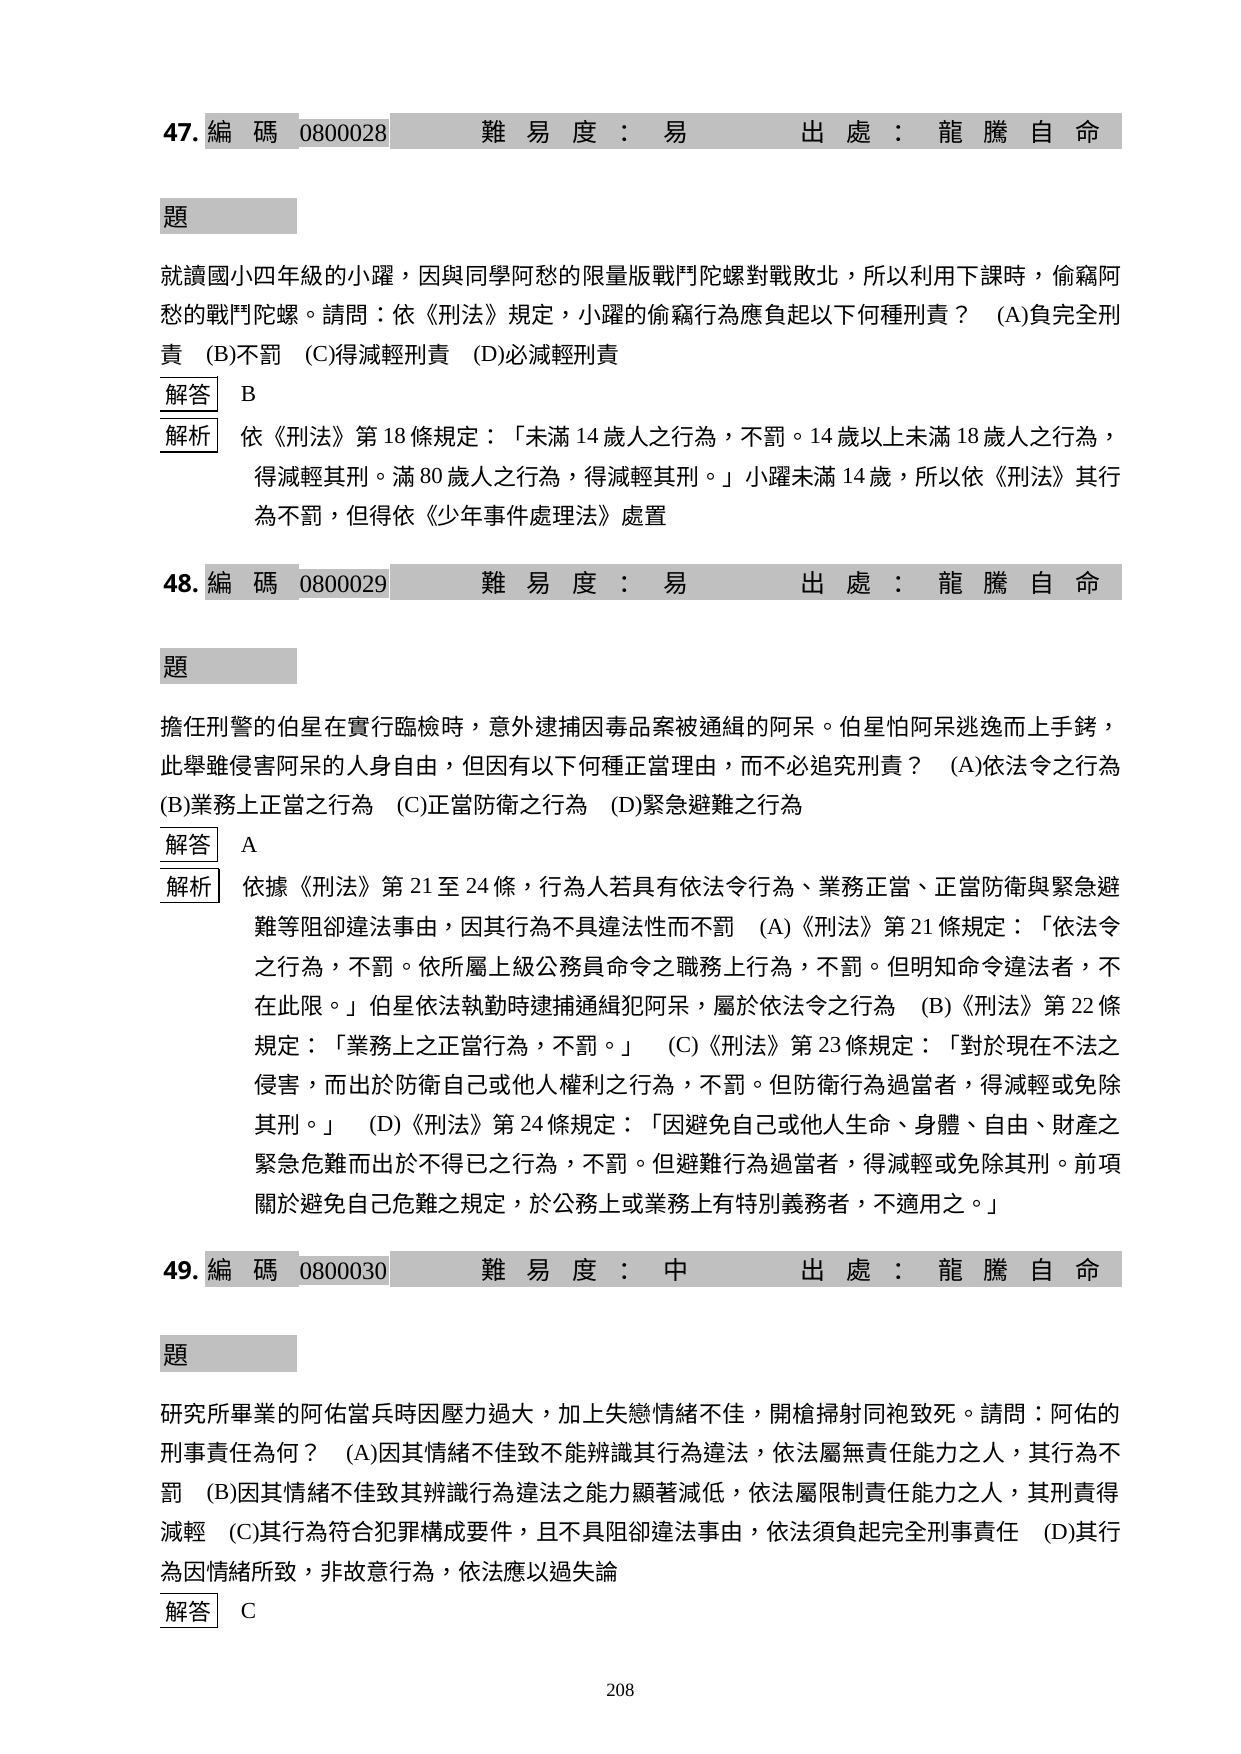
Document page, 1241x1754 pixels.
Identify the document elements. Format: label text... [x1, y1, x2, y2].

text 解答 B [218, 376, 1122, 411]
list 編碼0800028 難易度：易 出處：龍騰自命題 [160, 96, 1122, 251]
text 就讀國小四年級的小躍，因與同學阿愁的限量版戰鬥陀螺對戰敗北，所以利用下課時，偷竊阿愁的戰鬥陀螺。請問：依《刑法》規定，小躍的偷竊行為應負起以下何種刑責？ (A)負完全刑責 (B)不罰 (C)得減輕刑責 (D)必減輕刑責 [160, 258, 1122, 370]
text 解答 A [218, 827, 1122, 862]
text 解答 C [160, 1594, 217, 1627]
text 解答 C [218, 1593, 1122, 1628]
text 解析 依據《刑法》第21至24條，行為人若具有依法令行為、業務正當、正當防衛與緊急避難等阻卻違法事由，因其行為不具違法性而不罰 (A)《刑法》第21條規定：「依法令之行為，不罰。依所屬上級公務員命令之職務上行為，不罰。但明知命令違法者，不在此限。」伯星依法執勤時逮捕通緝犯阿呆，屬於依法令之行為 (B)《刑法》第22條規定：「業務上之正當行為，不罰。」 (C)《刑法》第23條規定：「對於現在不法之侵害，而出於防衛自己或他人權利之行為，不罰。但防衛行為過當者，得減輕或免除其刑。」 (D)《刑法》第24條規定：「因避免自己或他人生命、身體、自由、財產之緊急危難而出於不得已之行為，不罰。但避難行為過當者，得減輕或免除其刑。前項關於避免自己危難之規定，於公務上或業務上有特別義務者，不適用之。」 [160, 868, 1122, 1219]
text 解答 B [160, 378, 217, 410]
text 研究所畢業的阿佑當兵時因壓力過大，加上失戀情緒不佳，開槍掃射同袍致死。請問：阿佑的刑事責任為何？ (A)因其情緒不佳致不能辨識其行為違法，依法屬無責任能力之人，其行為不罰 (B)因其情緒不佳致其辨識行為違法之能力顯著減低，依法屬限制責任能力之人，其刑責得減輕 (C)其行為符合犯罪構成要件，且不具阻卻違法事由，依法須負起完全刑事責任 (D)其行為因情緒所致，非故意行為，依法應以過失論 [160, 1396, 1122, 1587]
text 解析 依《刑法》第18條規定：「未滿14歲人之行為，不罰。14歲以上未滿18歲人之行為，得減輕其刑。滿80歲人之行為，得減輕其刑。」小躍未滿14歲，所以依《刑法》其行為不罰，但得依《少年事件處理法》處置 [160, 418, 1122, 531]
text 解答 A [160, 828, 217, 861]
text 擔任刑警的伯星在實行臨檢時，意外逮捕因毒品案被通緝的阿呆。伯星怕阿呆逃逸而上手銬，此舉雖侵害阿呆的人身自由，但因有以下何種正當理由，而不必追究刑責？ (A)依法令之行為 (B)業務上正當之行為 (C)正當防衛之行為 (D)緊急避難之行為 [160, 708, 1122, 821]
list 編碼0800029 難易度：易 出處：龍騰自命題 [160, 546, 1122, 702]
list 編碼0800030 難易度：中 出處：龍騰自命題 [160, 1233, 1122, 1389]
